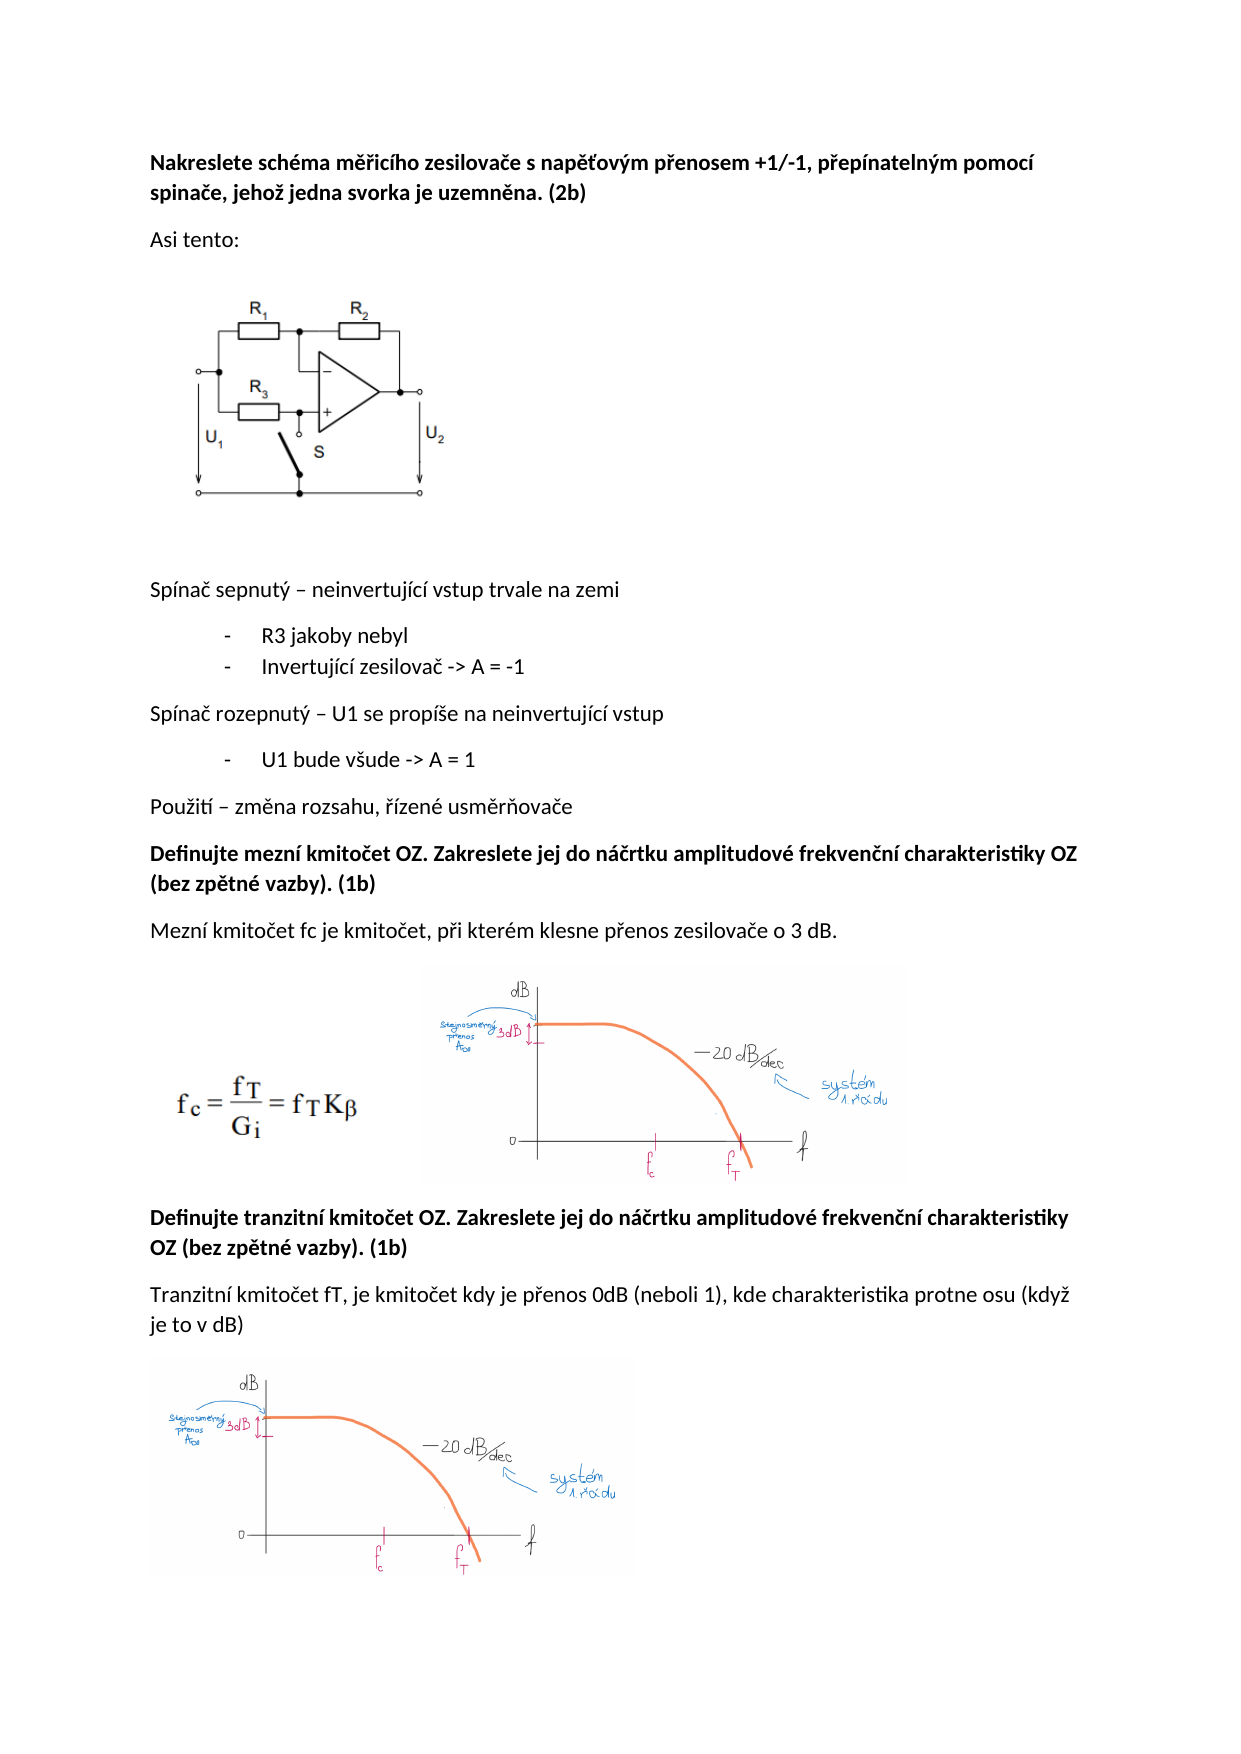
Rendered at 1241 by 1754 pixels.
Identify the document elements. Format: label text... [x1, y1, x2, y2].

text Definujte mezní kmitočet OZ. Zakreslete jej do náčrtku amplitudové frekvenční charakteristiky OZ (bez zpětné vazby). (1b) [150, 839, 1093, 898]
picture [150, 1357, 637, 1578]
text Mezní kmitočet fc je kmitočet, při kterém klesne přenos zesilovače o 3 dB. [150, 916, 1093, 944]
text Tranzitní kmitočet fT, je kmitočet kdy je přenos 0dB (neboli 1), kde charakteristika protne osu (když je to v dB) [150, 1280, 1093, 1338]
text Asi tento: [150, 225, 1093, 253]
list U1 bude všude -> A = 1 [224, 746, 1093, 774]
text Spínač sepnutý – neinvertující vstup trvale na zemi [150, 575, 1093, 603]
list R3 jakoby nebyl [224, 622, 1093, 650]
text Definujte tranzitní kmitočet OZ. Zakreslete jej do náčrtku amplitudové frekvenční charakteristiky OZ (bez zpětné vazby). (1b) [150, 1203, 1093, 1261]
list Invertující zesilovač -> A = -1 [224, 652, 1093, 680]
text Použití – změna rozsahu, řízené usměrňovače [150, 792, 1093, 821]
picture [150, 271, 496, 556]
text Nakreslete schéma měřicího zesilovače s napěťovým přenosem +1/-1, přepínatelným pomocí spinače, jehož jedna svorka je uzemněna. (2b) [150, 148, 1093, 206]
text Spínač rozepnutý – U1 se propíše na neinvertující vstup [150, 699, 1093, 727]
picture [150, 963, 909, 1184]
